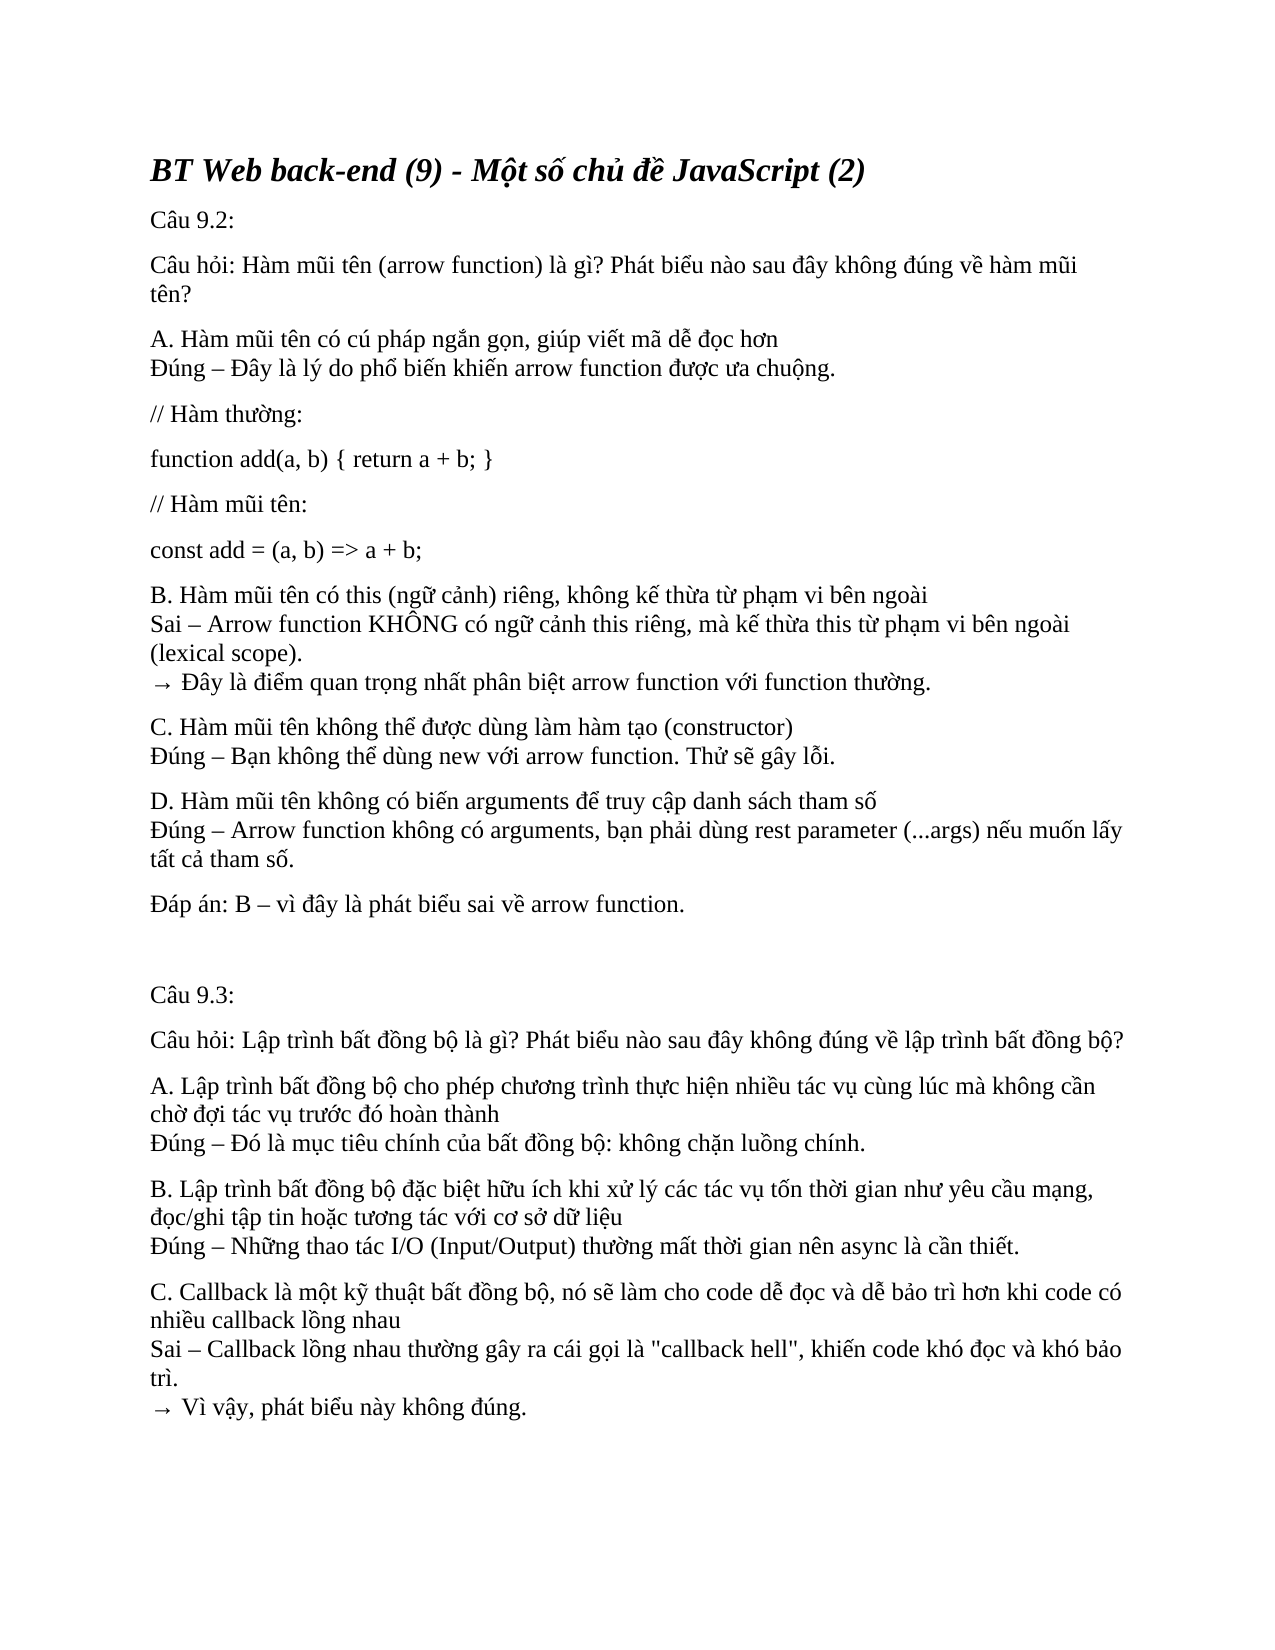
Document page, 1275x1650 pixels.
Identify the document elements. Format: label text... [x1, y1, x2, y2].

text BT Web back-end (9) - Một số chủ đề JavaScript (2) [150, 150, 1125, 188]
text A. Hàm mũi tên có cú pháp ngắn gọn, giúp viết mã dễ đọc hơn Đúng – Đây là lý do phổ biến khiến arrow function được ưa chuộng. [150, 324, 1125, 382]
text C. Callback là một kỹ thuật bất đồng bộ, nó sẽ làm cho code dễ đọc và dễ bảo trì hơn khi code có nhiều callback lồng nhau Sai – Callback lồng nhau thường gây ra cái gọi là "callback hell", khiến code khó đọc và khó bảo trì. → Vì vậy, phát biểu này không đúng. [150, 1277, 1125, 1420]
text function add(a, b) { return a + b; } [150, 444, 1125, 473]
text C. Hàm mũi tên không thể được dùng làm hàm tạo (constructor) Đúng – Bạn không thể dùng new với arrow function. Thử sẽ gây lỗi. [150, 712, 1125, 769]
text // Hàm thường: [150, 399, 1125, 427]
text const add = (a, b) => a + b; [150, 535, 1125, 564]
text // Hàm mũi tên: [150, 489, 1125, 518]
text Câu 9.3: [150, 980, 1125, 1009]
text A. Lập trình bất đồng bộ cho phép chương trình thực hiện nhiều tác vụ cùng lúc mà không cần chờ đợi tác vụ trước đó hoàn thành Đúng – Đó là mục tiêu chính của bất đồng bộ: không chặn luồng chính. [150, 1071, 1125, 1157]
text D. Hàm mũi tên không có biến arguments để truy cập danh sách tham số Đúng – Arrow function không có arguments, bạn phải dùng rest parameter (...args) nếu muốn lấy tất cả tham số. [150, 786, 1125, 872]
text Câu hỏi: Lập trình bất đồng bộ là gì? Phát biểu nào sau đây không đúng về lập trình bất đồng bộ? [150, 1025, 1125, 1054]
text Câu 9.2: [150, 205, 1125, 234]
text B. Hàm mũi tên có this (ngữ cảnh) riêng, không kế thừa từ phạm vi bên ngoài Sai – Arrow function KHÔNG có ngữ cảnh this riêng, mà kế thừa this từ phạm vi bên ngoài (lexical scope). → Đây là điểm quan trọng nhất phân biệt arrow function với function thường. [150, 580, 1125, 695]
text Câu hỏi: Hàm mũi tên (arrow function) là gì? Phát biểu nào sau đây không đúng về hàm mũi tên? [150, 250, 1125, 308]
text Đáp án: B – vì đây là phát biểu sai về arrow function. [150, 889, 1125, 918]
text B. Lập trình bất đồng bộ đặc biệt hữu ích khi xử lý các tác vụ tốn thời gian như yêu cầu mạng, đọc/ghi tập tin hoặc tương tác với cơ sở dữ liệu Đúng – Những thao tác I/O (Input/Output) thường mất thời gian nên async là cần thiết. [150, 1174, 1125, 1260]
